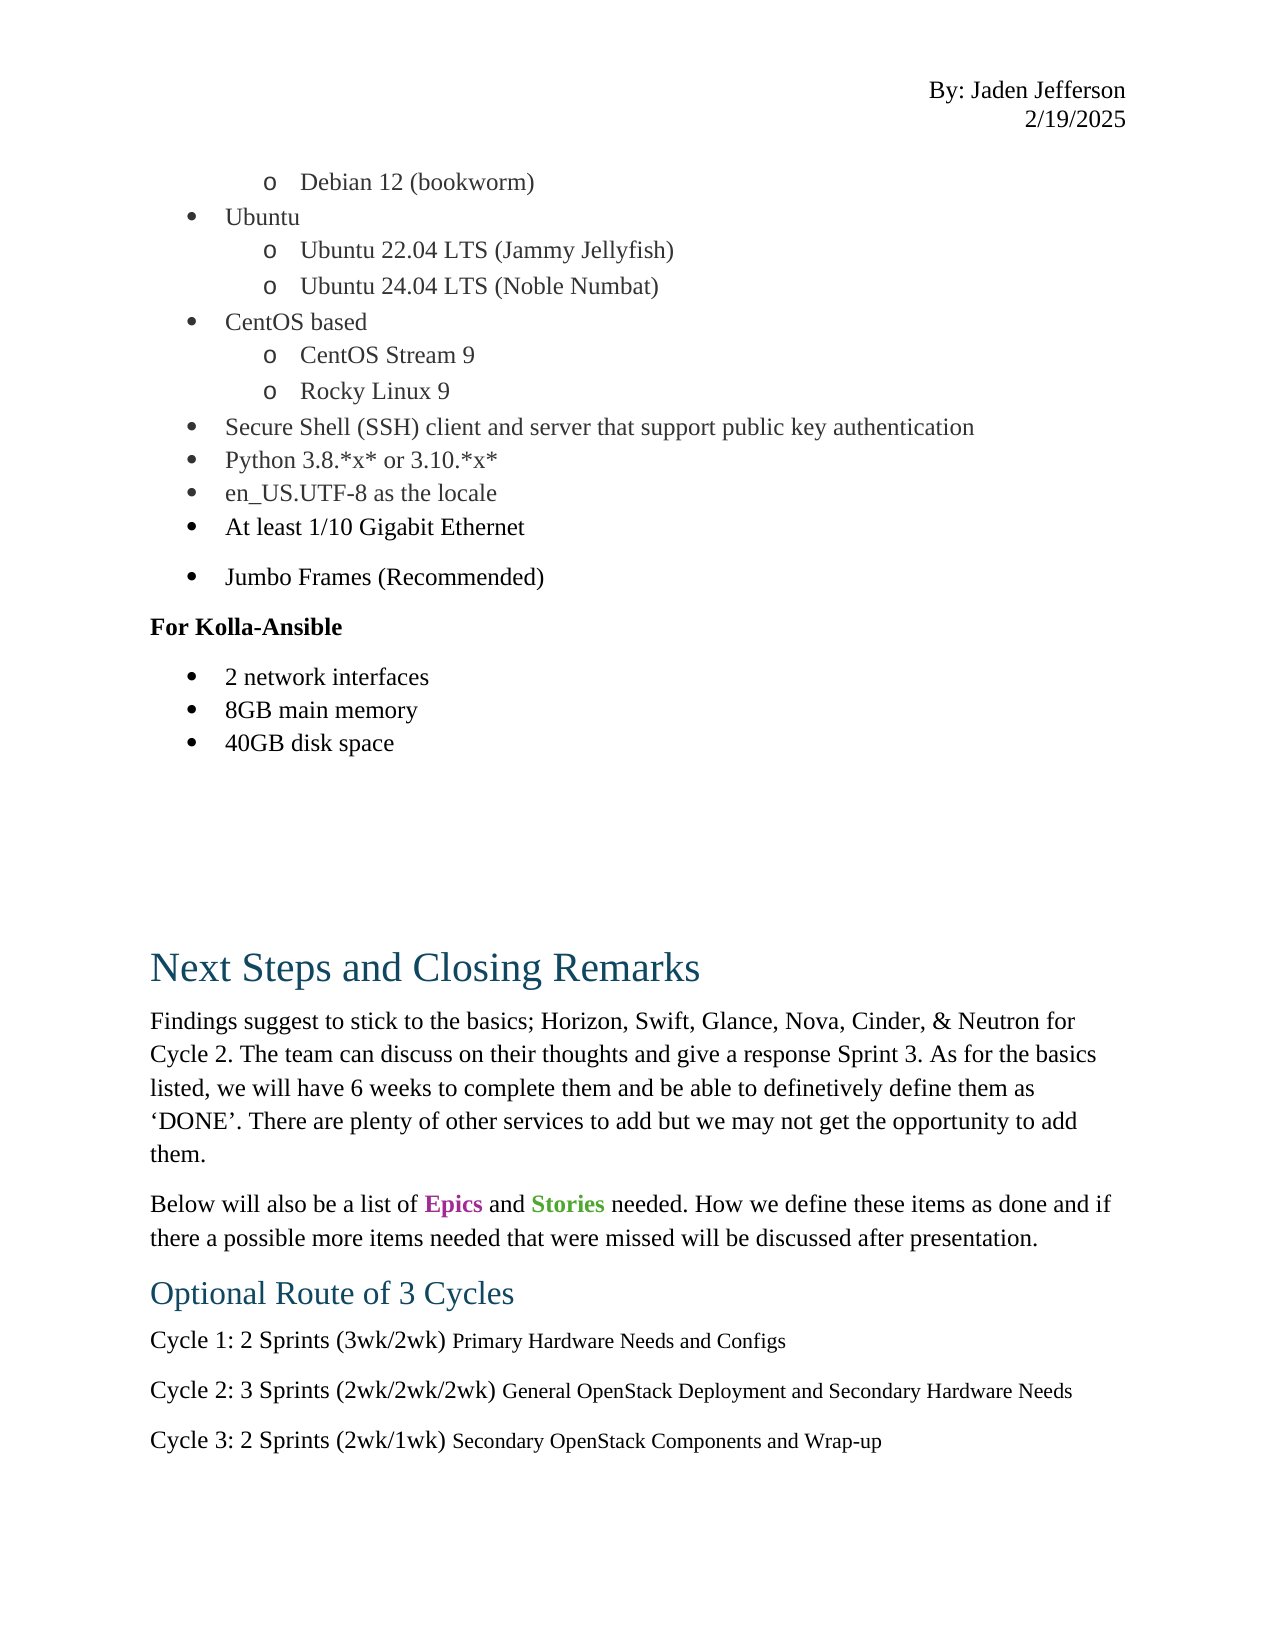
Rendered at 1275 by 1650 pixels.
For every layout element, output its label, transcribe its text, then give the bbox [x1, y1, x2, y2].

list Ubuntu 22.04 LTS (Jammy Jellyfish) [262, 236, 1125, 266]
list At least 1/10 Gigabit Ethernet [187, 512, 1125, 541]
subtitle Optional Route of 3 Cycles [150, 1273, 1125, 1311]
text Below will also be a list of Epics and Stories needed. How we define these items as done and if there a possible more items needed that were missed will be discussed after presentation. [150, 1189, 1125, 1252]
list 40GB disk space [187, 728, 1125, 757]
list 8GB main memory [187, 695, 1125, 724]
text Cycle 2: 3 Sprints (2wk/2wk/2wk) General OpenStack Deployment and Secondary Hardware Needs [150, 1376, 1125, 1404]
list Debian 12 (bookworm) [262, 167, 1125, 197]
list Ubuntu 24.04 LTS (Noble Numbat) [262, 271, 1125, 302]
text For Kolla-Ansible [150, 612, 1125, 641]
list CentOS Stream 9 [262, 340, 1125, 371]
list Python 3.8.*x* or 3.10.*x* [187, 445, 1125, 474]
list Jumbo Frames (Recommended) [187, 562, 1125, 591]
subtitle Next Steps and Closing Remarks [150, 942, 1125, 990]
list Ubuntu [187, 202, 1125, 231]
list en_US.UTF-8 as the locale [187, 478, 1125, 507]
list Rocky Linux 9 [262, 376, 1125, 407]
list CentOS based [187, 307, 1125, 336]
text Findings suggest to stick to the basics; Horizon, Swift, Glance, Nova, Cinder, & Neutron for Cycle 2. The team can discuss on their thoughts and give a response Sprint 3. As for the basics listed, we will have 6 weeks to complete them and be able to definetively define them as ‘DONE’. There are plenty of other services to add but we may not get the opportunity to add them. [150, 1006, 1125, 1168]
list Secure Shell (SSH) client and server that support public key authentication [187, 412, 1125, 441]
list 2 network interfaces [187, 662, 1125, 691]
text Cycle 1: 2 Sprints (3wk/2wk) Primary Hardware Needs and Configs [150, 1326, 1125, 1354]
text Cycle 3: 2 Sprints (2wk/1wk) Secondary OpenStack Components and Wrap-up [150, 1426, 1125, 1454]
